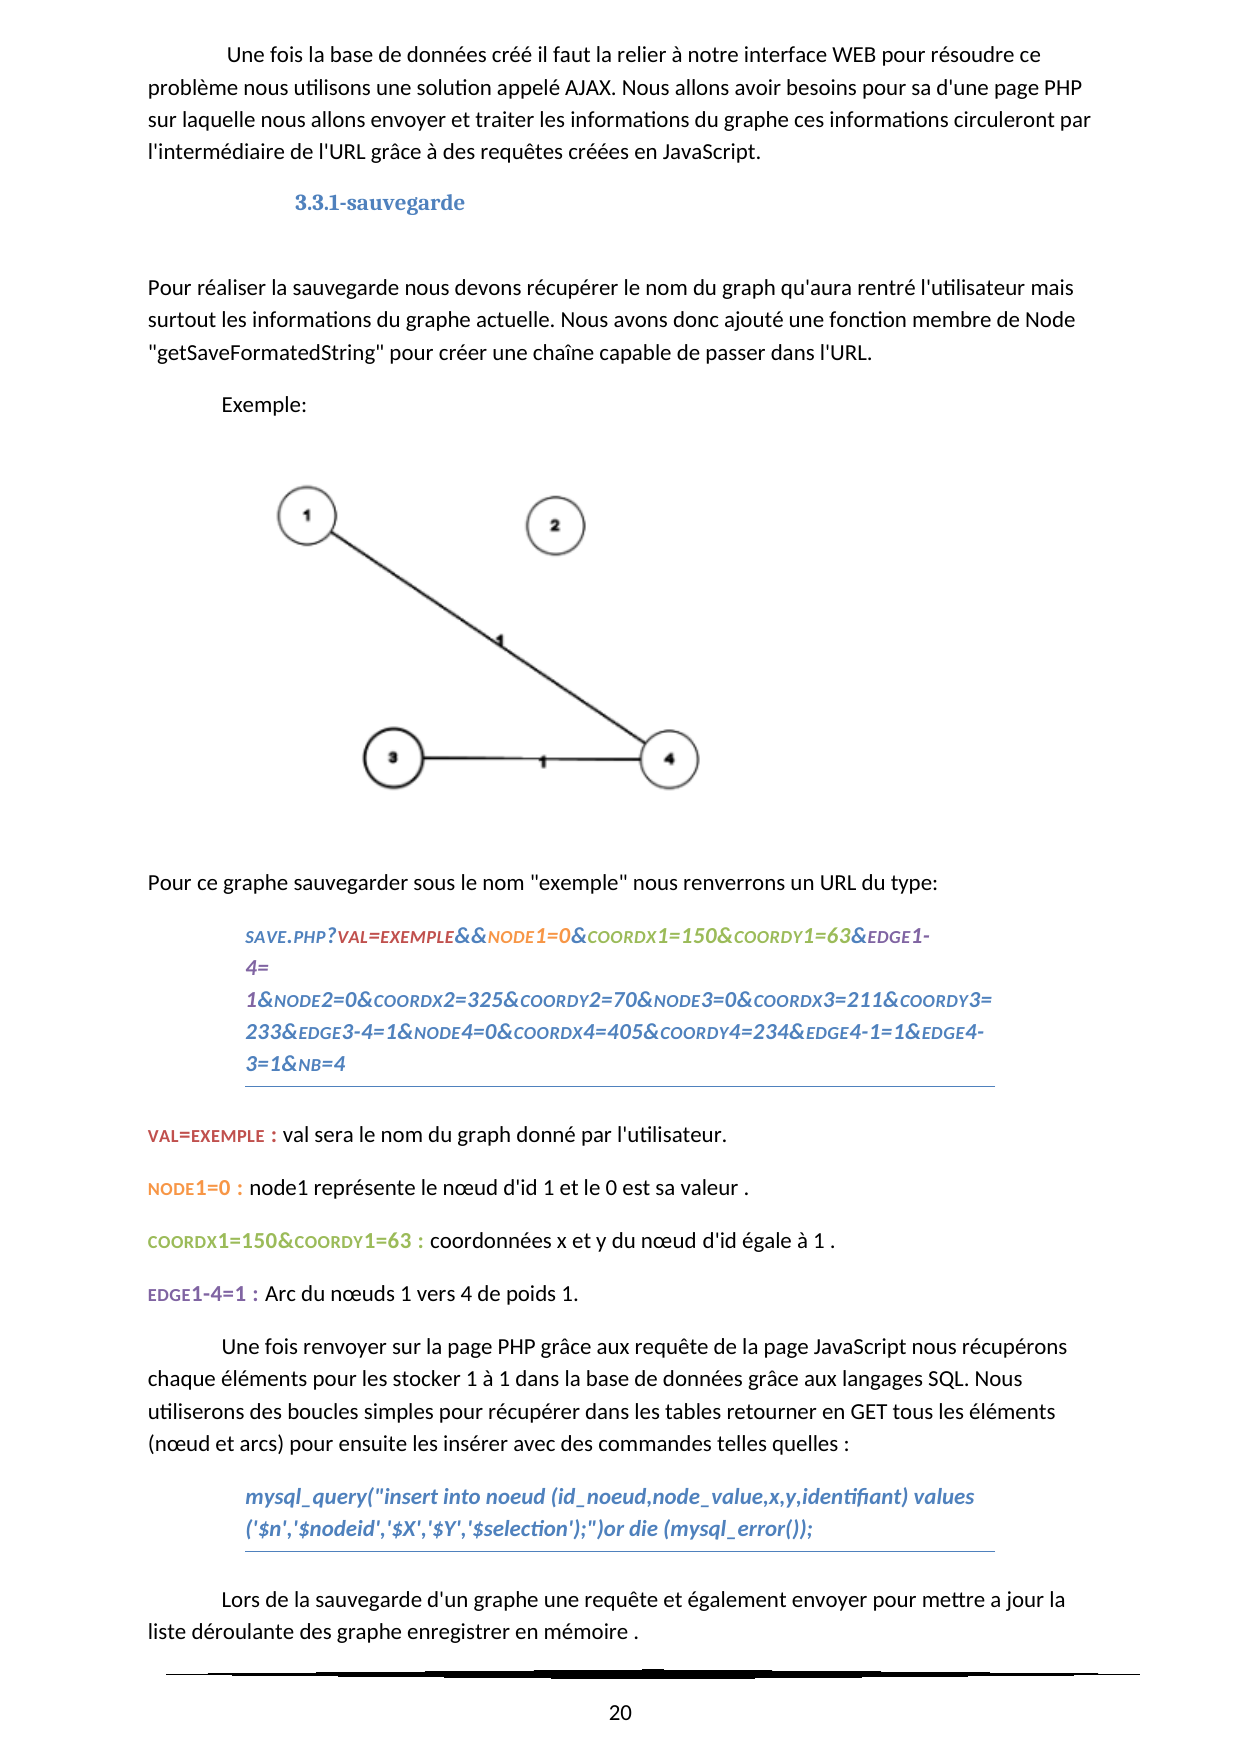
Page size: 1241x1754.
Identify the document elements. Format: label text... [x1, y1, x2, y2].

text Une fois la base de données créé il faut la relier à notre interface WEB pour résoudre ce problème nous utilisons une solution appelé AJAX. Nous allons avoir besoins pour sa d'une page PHP sur laquelle nous allons envoyer et traiter les informations du graphe ces informations circuleront par l'intermédiaire de l'URL grâce à des requêtes créées en JavaScript. [148, 40, 1093, 165]
subtitle 3.3.1-sauvegarde [148, 190, 1093, 216]
text Exemple: [148, 391, 1093, 419]
text edge1-4=1 : Arc du nœuds 1 vers 4 de poids 1. [148, 1279, 1093, 1307]
text Pour réaliser la sauvegarde nous devons récupérer le nom du graph qu'aura rentré l'utilisateur mais surtout les informations du graphe actuelle. Nous avons donc ajouté une fonction membre de Node "getSaveFormatedString" pour créer une chaîne capable de passer dans l'URL. [148, 273, 1093, 366]
text Pour ce graphe sauvegarder sous le nom "exemple" nous renverrons un URL du type: [148, 868, 1093, 896]
text coordx1=150&coordy1=63 : coordonnées x et y du nœud d'id égale à 1 . [148, 1226, 1093, 1254]
picture [150, 457, 803, 852]
text Une fois renvoyer sur la page PHP grâce aux requête de la page JavaScript nous récupérons chaque éléments pour les stocker 1 à 1 dans la base de données grâce aux langages SQL. Nous utiliserons des boucles simples pour récupérer dans les tables retourner en GET tous les éléments (nœud et arcs) pour ensuite les insérer avec des commandes telles quelles : [148, 1332, 1093, 1457]
text val=exemple : val sera le nom du graph donné par l'utilisateur. [148, 1120, 1093, 1148]
text save.php?val=exemple&&node1=0&coordx1=150&coordy1=63&edge1-4=1&node2=0&coordx2=325&coordy2=70&node3=0&coordx3=211&coordy3=233&edge3-4=1&node4=0&coordx4=405&coordy4=234&edge4-1=1&edge4-3=1&nb=4 [245, 921, 995, 1086]
text Lors de la sauvegarde d'un graphe une requête et également envoyer pour mettre a jour la liste déroulante des graphe enregistrer en mémoire . [148, 1585, 1093, 1645]
text node1=0 : node1 représente le nœud d'id 1 et le 0 est sa valeur . [148, 1173, 1093, 1201]
text mysql_query("insert into noeud (id_noeud,node_value,x,y,identifiant) values ('$n','$nodeid','$X','$Y','$selection');")or die (mysql_error()); [245, 1482, 995, 1551]
